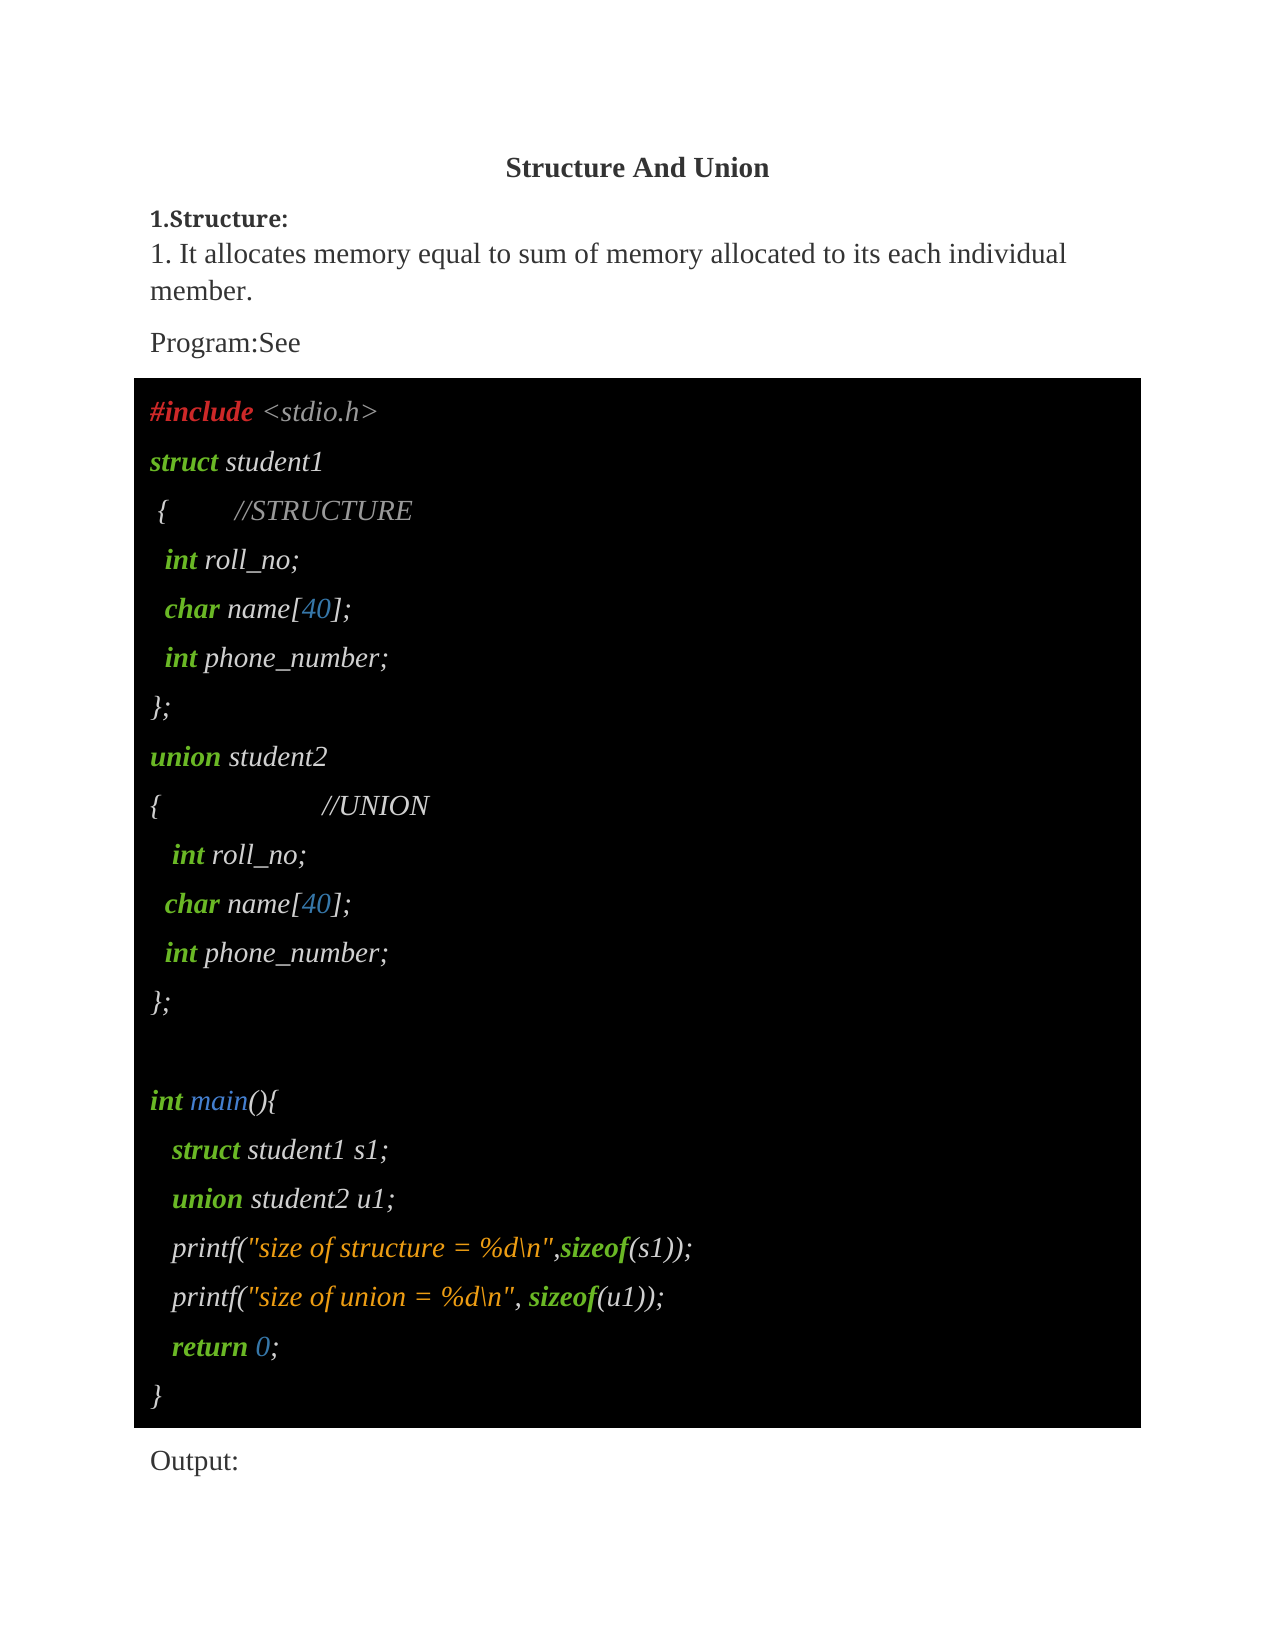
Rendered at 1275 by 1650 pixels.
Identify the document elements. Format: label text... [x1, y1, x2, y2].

text union student2 [136, 723, 1140, 772]
text printf("size of union = %d\n", sizeof(u1)); [136, 1263, 1140, 1313]
text struct student1 s1; [136, 1116, 1140, 1165]
text printf("size of structure = %d\n",sizeof(s1)); [136, 1214, 1140, 1263]
text char name[40]; [136, 575, 1140, 624]
text union student2 u1; [136, 1165, 1140, 1214]
text }; [136, 673, 1140, 723]
text }; [136, 968, 1140, 1018]
text int roll_no; [136, 821, 1140, 870]
text char name[40]; [136, 870, 1140, 919]
text int main(){ [136, 1067, 1140, 1116]
text Program:See [150, 326, 1125, 359]
text int phone_number; [136, 919, 1140, 968]
text Output: [150, 1443, 1125, 1477]
text #include <stdio.h> [136, 380, 1140, 428]
text Structure And Union [150, 150, 1125, 183]
text int roll_no; [136, 526, 1140, 575]
text struct student1 [136, 428, 1140, 477]
text int phone_number; [136, 624, 1140, 673]
text { //STRUCTURE [136, 477, 1140, 526]
text 1.Structure: 1. It allocates memory equal to sum of memory allocated to its each individual member. [150, 203, 1125, 306]
text return 0; [136, 1313, 1140, 1362]
text } [136, 1362, 1140, 1426]
text { //UNION [136, 772, 1140, 821]
